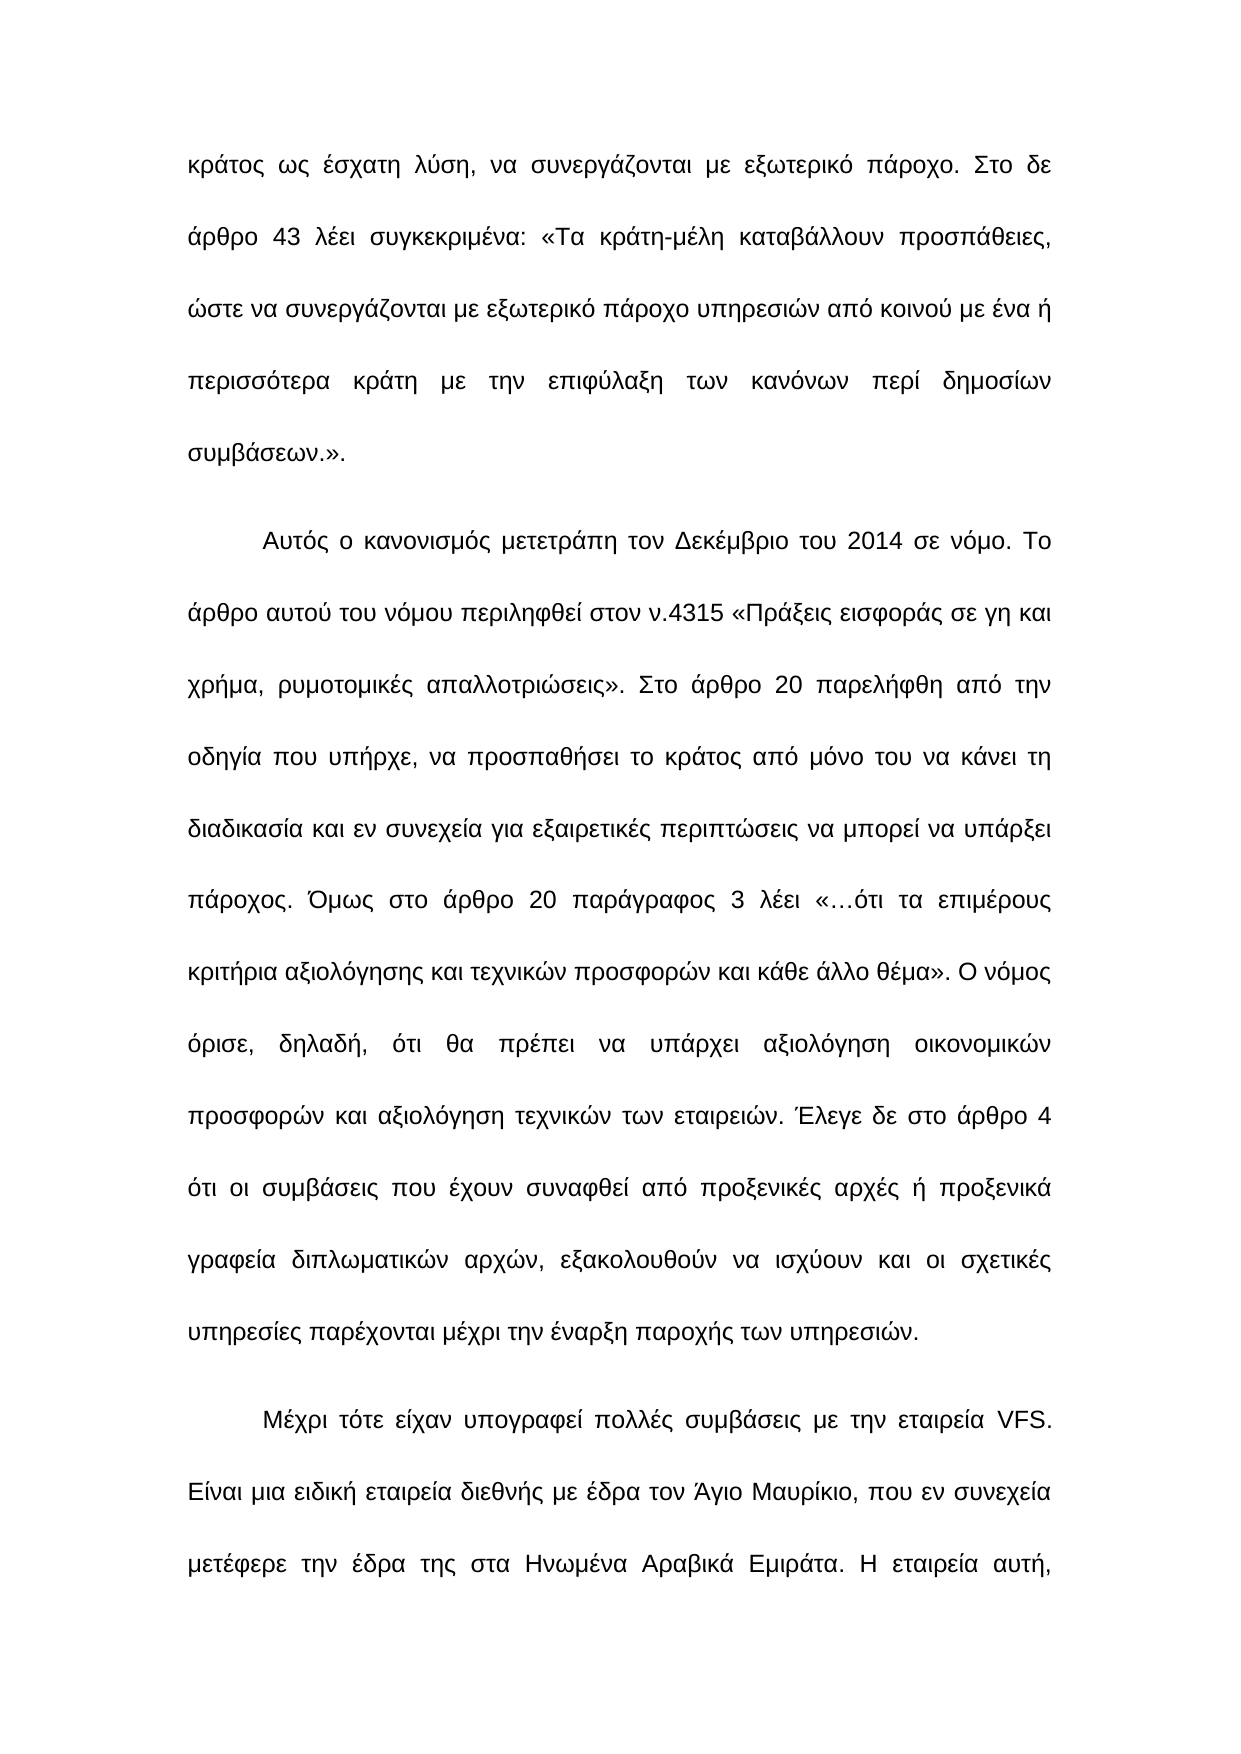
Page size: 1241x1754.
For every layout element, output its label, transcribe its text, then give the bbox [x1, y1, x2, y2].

text Αυτός ο κανονισμός μετετράπη τον Δεκέμβριο του 2014 σε νόμο. Το άρθρο αυτού του νόμου περιληφθεί στον ν.4315 «Πράξεις εισφοράς σε γη και χρήμα, ρυμοτομικές απαλλοτριώσεις». Στο άρθρο 20 παρελήφθη από την οδηγία που υπήρχε, να προσπαθήσει το κράτος από μόνο του να κάνει τη διαδικασία και εν συνεχεία για εξαιρετικές περιπτώσεις να μπορεί να υπάρξει πάροχος. Όμως στο άρθρο 20 παράγραφος 3 λέει «…ότι τα επιμέρους κριτήρια αξιολόγησης και τεχνικών προσφορών και κάθε άλλο θέμα». Ο νόμος όρισε, δηλαδή, ότι θα πρέπει να υπάρχει αξιολόγηση οικονομικών προσφορών και αξιολόγηση τεχνικών των εταιρειών. Έλεγε δε στο άρθρο 4 ότι οι συμβάσεις που έχουν συναφθεί από προξενικές αρχές ή προξενικά γραφεία διπλωματικών αρχών, εξακολουθούν να ισχύουν και οι σχετικές υπηρεσίες παρέχονται μέχρι την έναρξη παροχής των υπηρεσιών. [187, 526, 1053, 1345]
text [187, 1405, 1053, 1578]
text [187, 150, 1053, 466]
